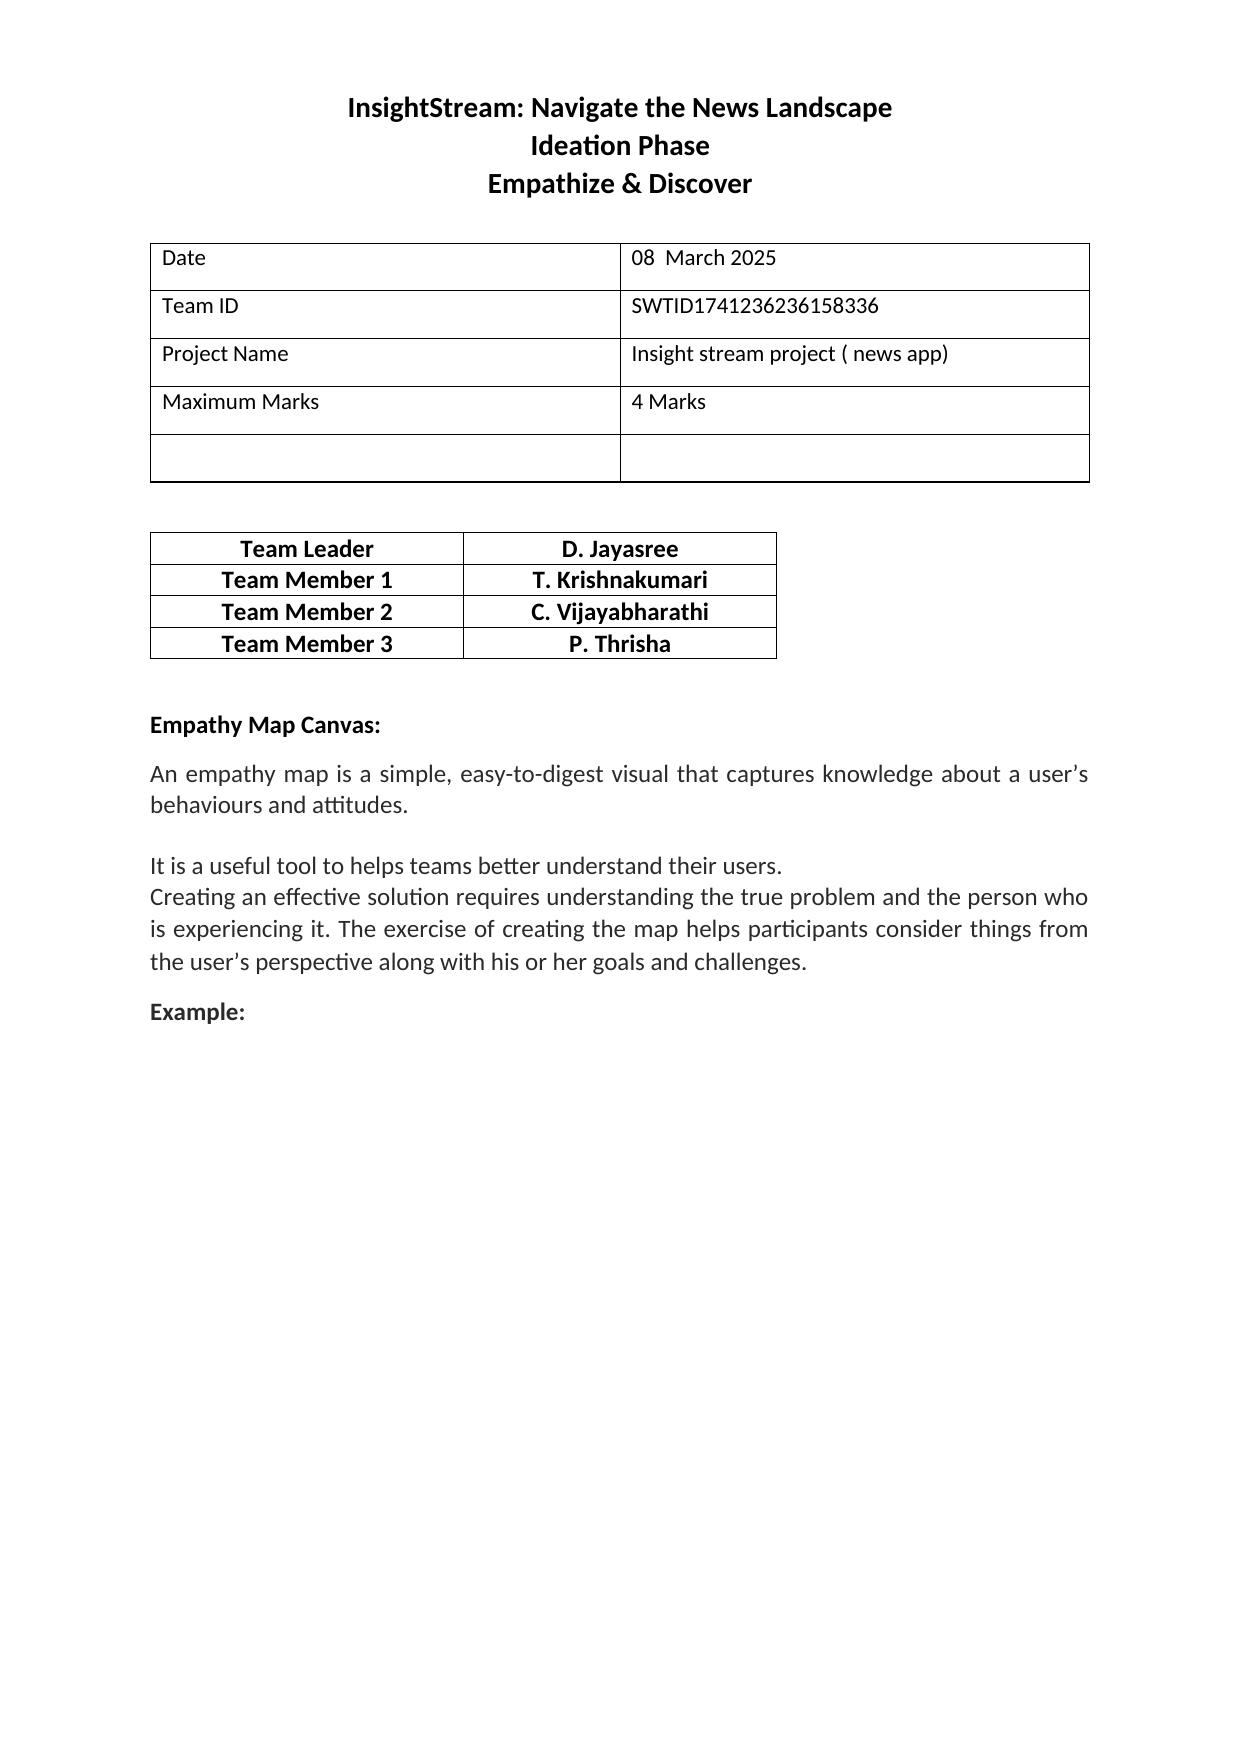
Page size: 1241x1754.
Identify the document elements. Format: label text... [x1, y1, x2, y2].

text Empathy Map Canvas: [150, 709, 1090, 739]
table_cell [621, 435, 1089, 481]
table_cell T. Krishnakumari [464, 565, 776, 595]
table_header D. Jayasree [464, 533, 776, 564]
text InsightStream: Navigate the News Landscape [150, 89, 1090, 124]
table_header 08 March 2025 [621, 244, 1089, 290]
text An empathy map is a simple, easy-to-digest visual that captures knowledge about a user’s behaviours and attitudes. [150, 758, 1090, 819]
text Empathize & Discover [150, 166, 1090, 201]
table_cell Insight stream project ( news app) [621, 339, 1089, 386]
table_cell SWTID1741236236158336 [621, 291, 1089, 338]
table_cell Team Member 3 [151, 628, 463, 658]
table_cell Team Member 1 [151, 565, 463, 595]
table_cell Maximum Marks [151, 387, 620, 434]
table_cell Team Member 2 [151, 596, 463, 627]
table_cell 4 Marks [621, 387, 1089, 434]
table_header Team Leader [151, 533, 463, 564]
table_cell Project Name [151, 339, 620, 386]
table_cell Team ID [151, 291, 620, 338]
table_cell P. Thrisha [464, 628, 776, 658]
text Ideation Phase [150, 127, 1090, 163]
table_header Date [151, 244, 620, 290]
table_cell C. Vijayabharathi [464, 596, 776, 627]
table_cell [151, 435, 620, 481]
text Creating an effective solution requires understanding the true problem and the person who is experiencing it. The exercise of creating the map helps participants consider things from the user’s perspective along with his or her goals and challenges. [150, 881, 1090, 977]
text Example: [150, 996, 1090, 1027]
text It is a useful tool to helps teams better understand their users. [150, 850, 1090, 881]
